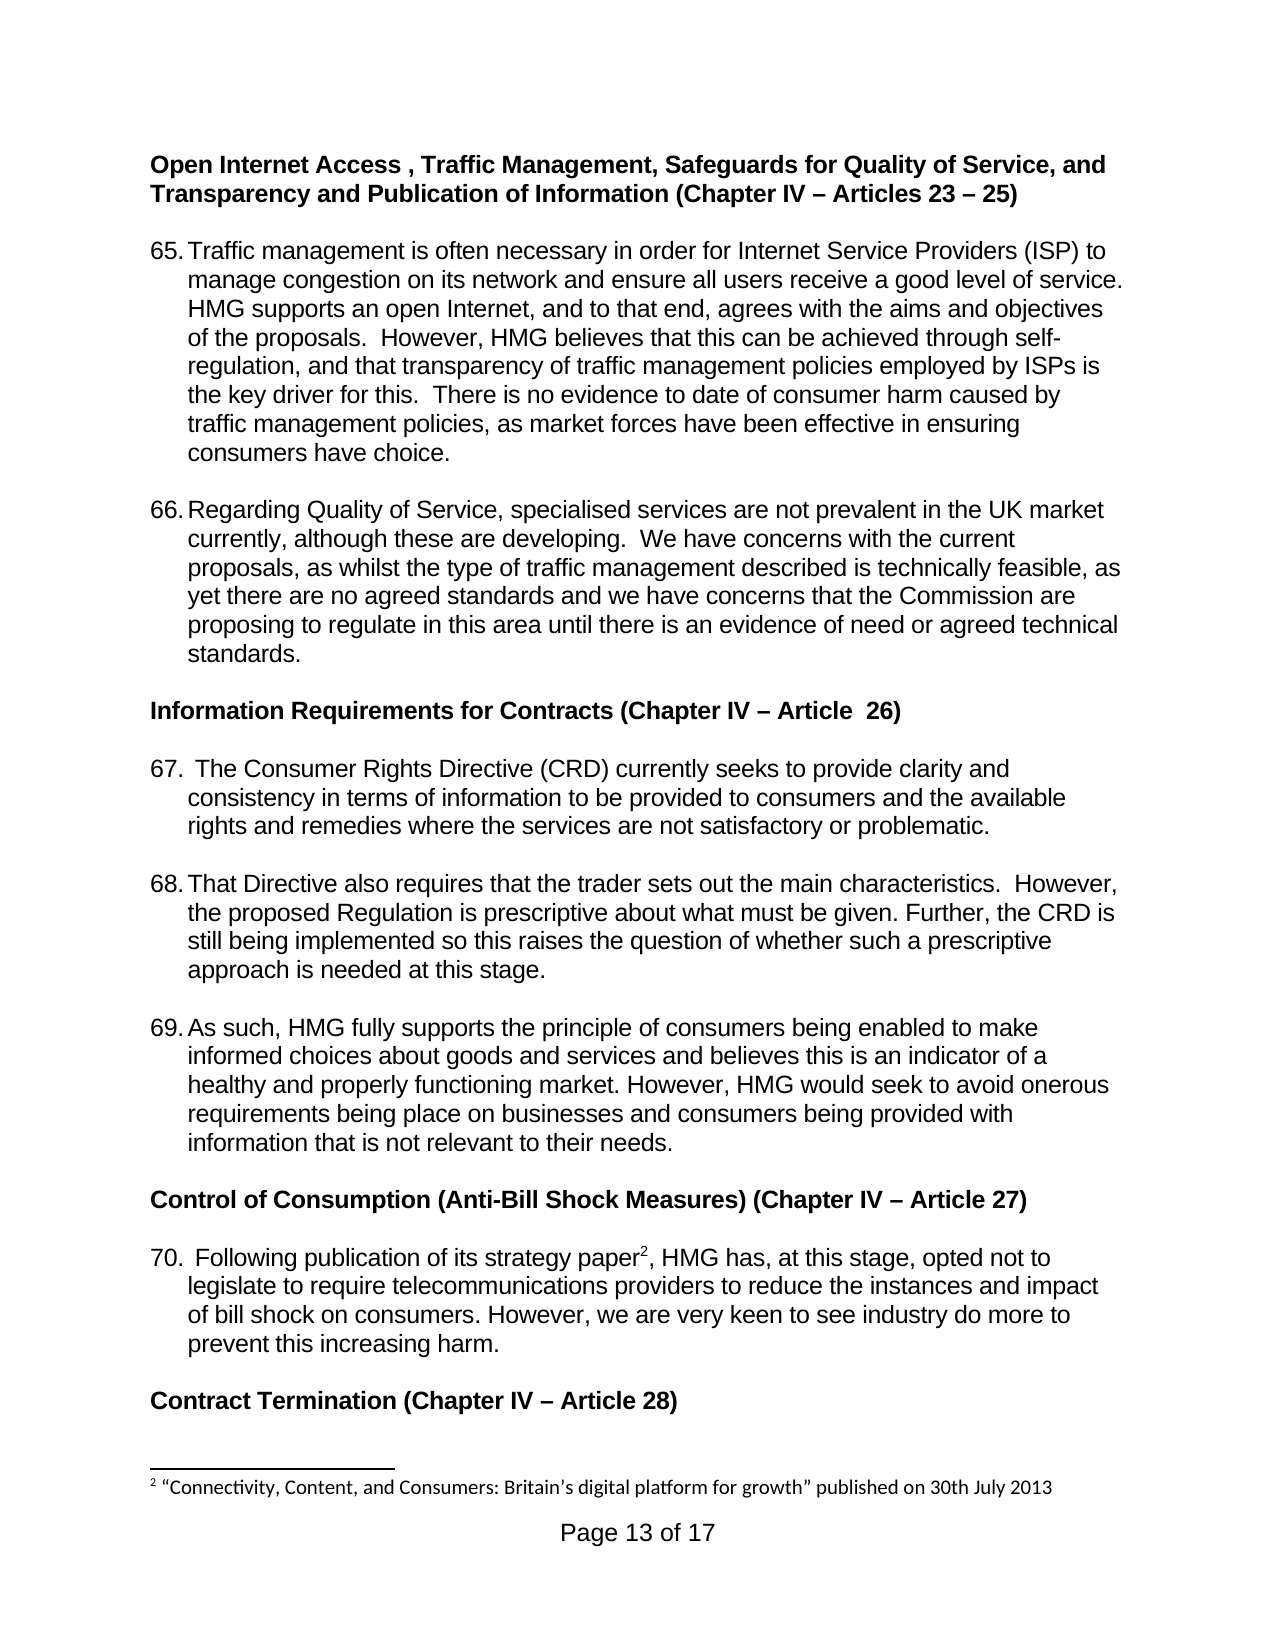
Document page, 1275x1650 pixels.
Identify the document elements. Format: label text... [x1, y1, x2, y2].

list Following publication of its strategy paper, HMG has, at this stage, opted not to legislate to require telecommunications providers to reduce the instances and impact of bill shock on consumers. However, we are very keen to see industry do more to prevent this increasing harm. [150, 1242, 1125, 1357]
text Control of Consumption (Anti-Bill Shock Measures) (Chapter IV – Article 27) [150, 1185, 1125, 1214]
text Open Internet Access , Traffic Management, Safeguards for Quality of Service, and Transparency and Publication of Information (Chapter IV – Articles 23 – 25) [150, 150, 1125, 207]
text Information Requirements for Contracts (Chapter IV – Article 26) [150, 696, 1125, 725]
list The Consumer Rights Directive (CRD) currently seeks to provide clarity and consistency in terms of information to be provided to consumers and the available rights and remedies where the services are not satisfactory or problematic. [150, 754, 1125, 840]
list That Directive also requires that the trader sets out the main characteristics. However, the proposed Regulation is prescriptive about what must be given. Further, the CRD is still being implemented so this raises the question of whether such a prescriptive approach is needed at this stage. [150, 869, 1125, 984]
list Regarding Quality of Service, specialised services are not prevalent in the UK market currently, although these are developing. We have concerns with the current proposals, as whilst the type of traffic management described is technically feasible, as yet there are no agreed standards and we have concerns that the Commission are proposing to regulate in this area until there is an evidence of need or agreed technical standards. [150, 495, 1125, 667]
list Traffic management is often necessary in order for Internet Service Providers (ISP) to manage congestion on its network and ensure all users receive a good level of service. HMG supports an open Internet, and to that end, agrees with the aims and objectives of the proposals. However, HMG believes that this can be achieved through self-regulation, and that transparency of traffic management policies employed by ISPs is the key driver for this. There is no evidence to date of consumer harm caused by traffic management policies, as market forces have been effective in ensuring consumers have choice. [150, 236, 1125, 466]
text Contract Termination (Chapter IV – Article 28) [150, 1386, 1125, 1415]
list As such, HMG fully supports the principle of consumers being enabled to make informed choices about goods and services and believes this is an indicator of a healthy and properly functioning market. However, HMG would seek to avoid onerous requirements being place on businesses and consumers being provided with information that is not relevant to their needs. [150, 1012, 1125, 1156]
